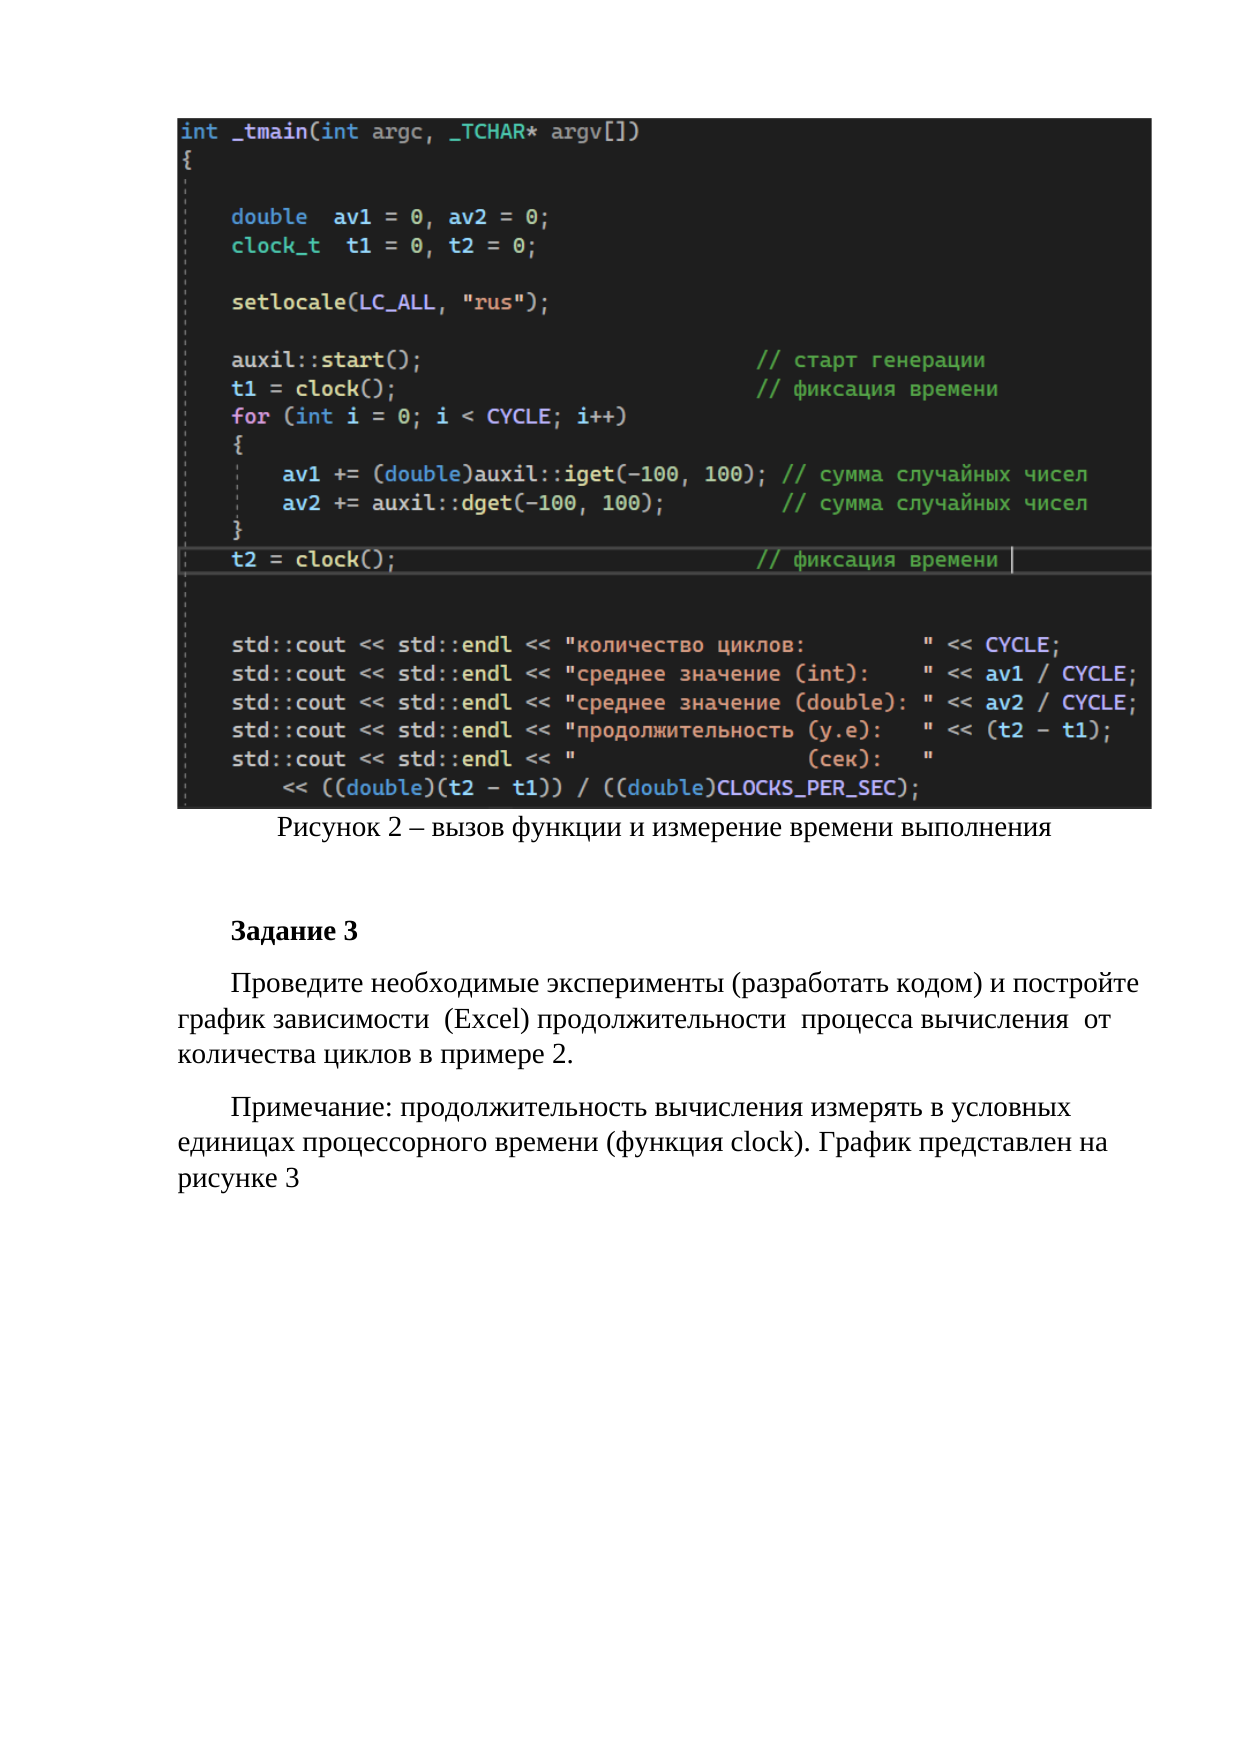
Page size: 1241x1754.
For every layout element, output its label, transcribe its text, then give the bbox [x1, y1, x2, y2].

text Проведите необходимые эксперименты (разработать кодом) и постройте график зависимости (Excel) продолжительности процесса вычисления от количества циклов в примере 2. [177, 966, 1152, 1070]
text Задание 3 [177, 913, 1152, 947]
text Рисунок 2 – вызов функции и измерение времени выполнения [177, 809, 1152, 842]
picture [177, 118, 1152, 809]
text Примечание: продолжительность вычисления измерять в условных единицах процессорного времени (функция clock). График представлен на рисунке 3 [177, 1089, 1152, 1193]
